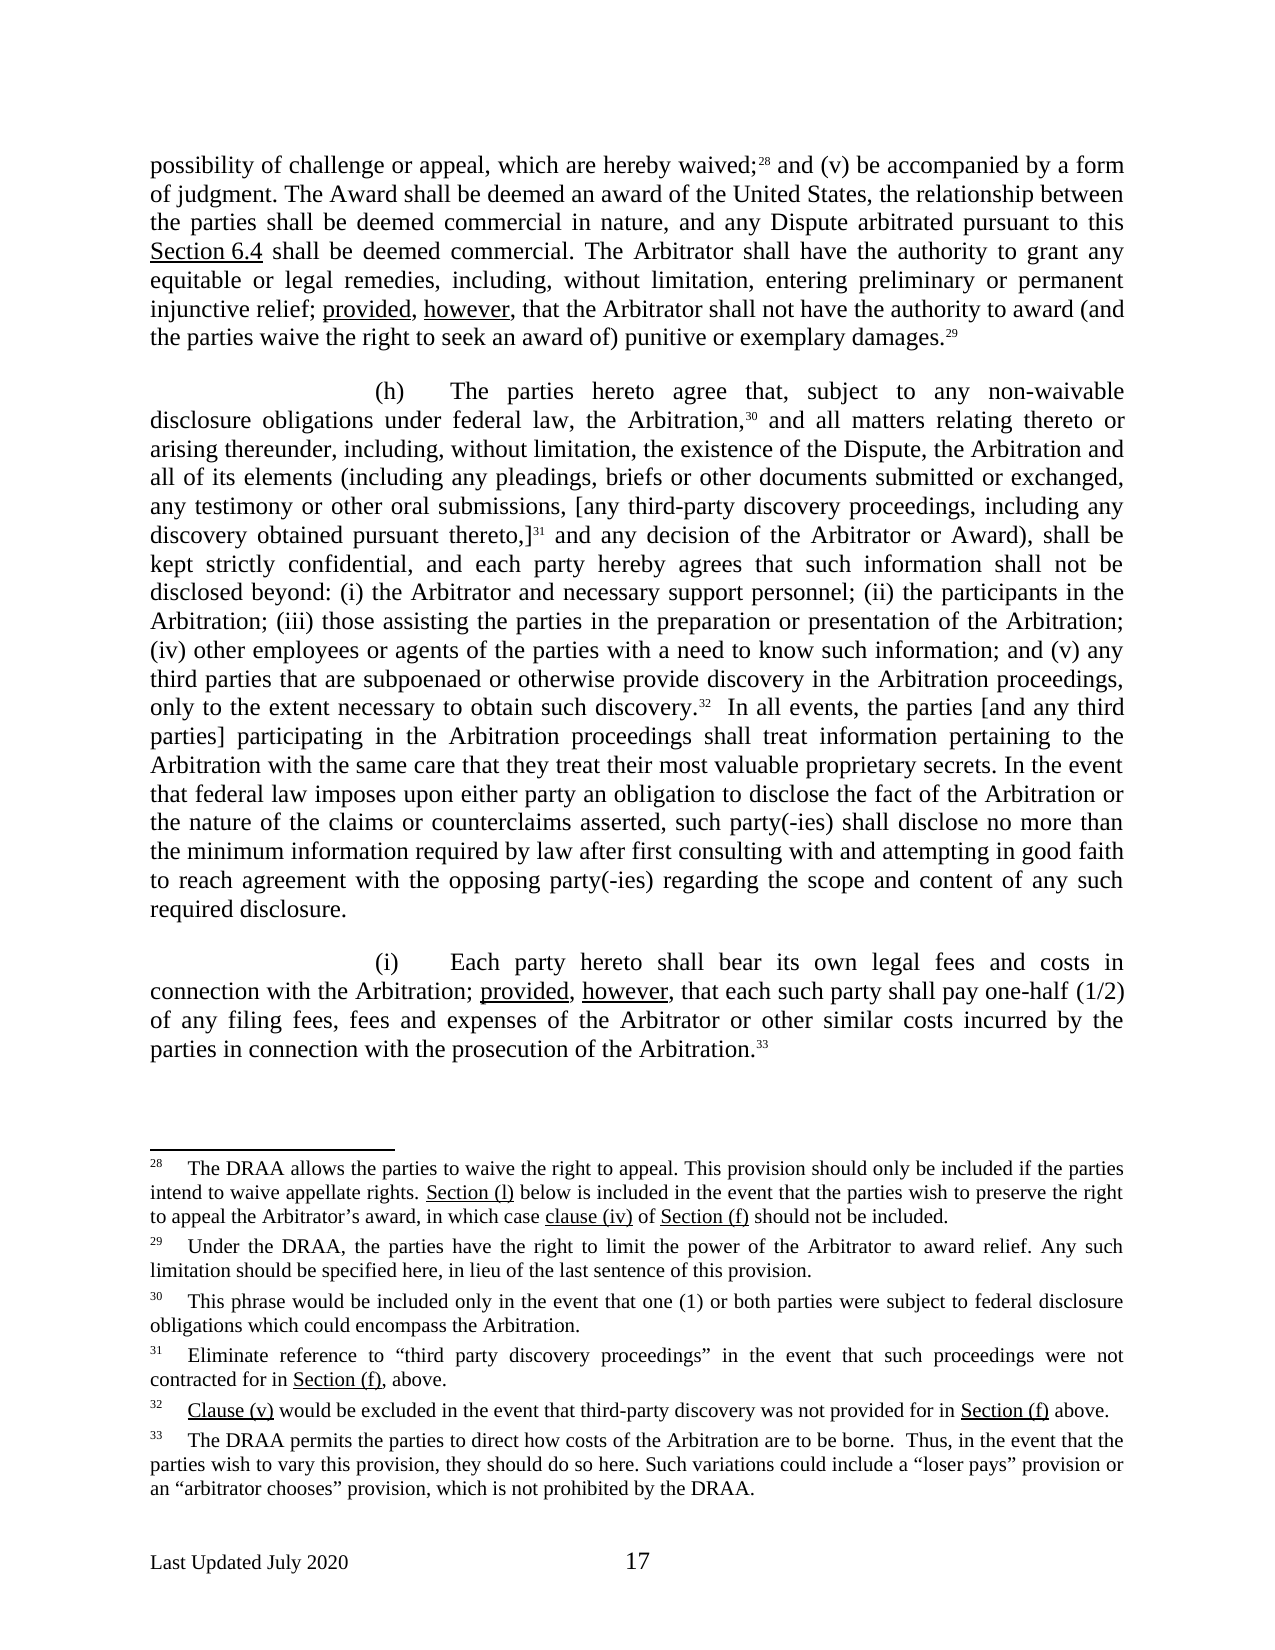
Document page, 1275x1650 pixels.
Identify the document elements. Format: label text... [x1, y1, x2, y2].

subtitle Each party hereto shall bear its own legal fees and costs in connection with the Arbitration; provided, however, that each such party shall pay one-half (1/2) of any filing fees, fees and expenses of the Arbitrator or other similar costs incurred by the parties in connection with the prosecution of the Arbitration. [150, 947, 1125, 1062]
subtitle The parties hereto agree that, subject to any non-waivable disclosure obligations under federal law, the Arbitration, and all matters relating thereto or arising thereunder, including, without limitation, the existence of the Dispute, the Arbitration and all of its elements (including any pleadings, briefs or other documents submitted or exchanged, any testimony or other oral submissions, [any third-party discovery proceedings, including any discovery obtained pursuant thereto,] and any decision of the Arbitrator or Award), shall be kept strictly confidential, and each party hereby agrees that such information shall not be disclosed beyond: (i) the Arbitrator and necessary support personnel; (ii) the participants in the Arbitration; (iii) those assisting the parties in the preparation or presentation of the Arbitration; (iv) other employees or agents of the parties with a need to know such information; and (v) any third parties that are subpoenaed or otherwise provide discovery in the Arbitration proceedings, only to the extent necessary to obtain such discovery. In all events, the parties [and any third parties] participating in the Arbitration proceedings shall treat information pertaining to the Arbitration with the same care that they treat their most valuable proprietary secrets. In the event that federal law imposes upon either party an obligation to disclose the fact of the Arbitration or the nature of the claims or counterclaims asserted, such party(-ies) shall disclose no more than the minimum information required by law after first consulting with and attempting in good faith to reach agreement with the opposing party(-ies) regarding the scope and content of any such required disclosure. [150, 376, 1125, 922]
subtitle The arbitral award (the “Award”) shall (i) be rendered within [one hundred twenty (120)] days after the Arbitrator’s acceptance of his or her appointment; (ii) be delivered in writing; (iii) state the reasons for the Award; (iv) be the sole and exclusive final and binding remedy with respect to the Dispute between and among the parties without the possibility of challenge or appeal, which are hereby waived; and (v) be accompanied by a form of judgment. The Award shall be deemed an award of the United States, the relationship between the parties shall be deemed commercial in nature, and any Dispute arbitrated pursuant to this Section 6.4 shall be deemed commercial. The Arbitrator shall have the authority to grant any equitable or legal remedies, including, without limitation, entering preliminary or permanent injunctive relief; provided, however, that the Arbitrator shall not have the authority to award (and the parties waive the right to seek an award of) punitive or exemplary damages. [150, 150, 1125, 351]
